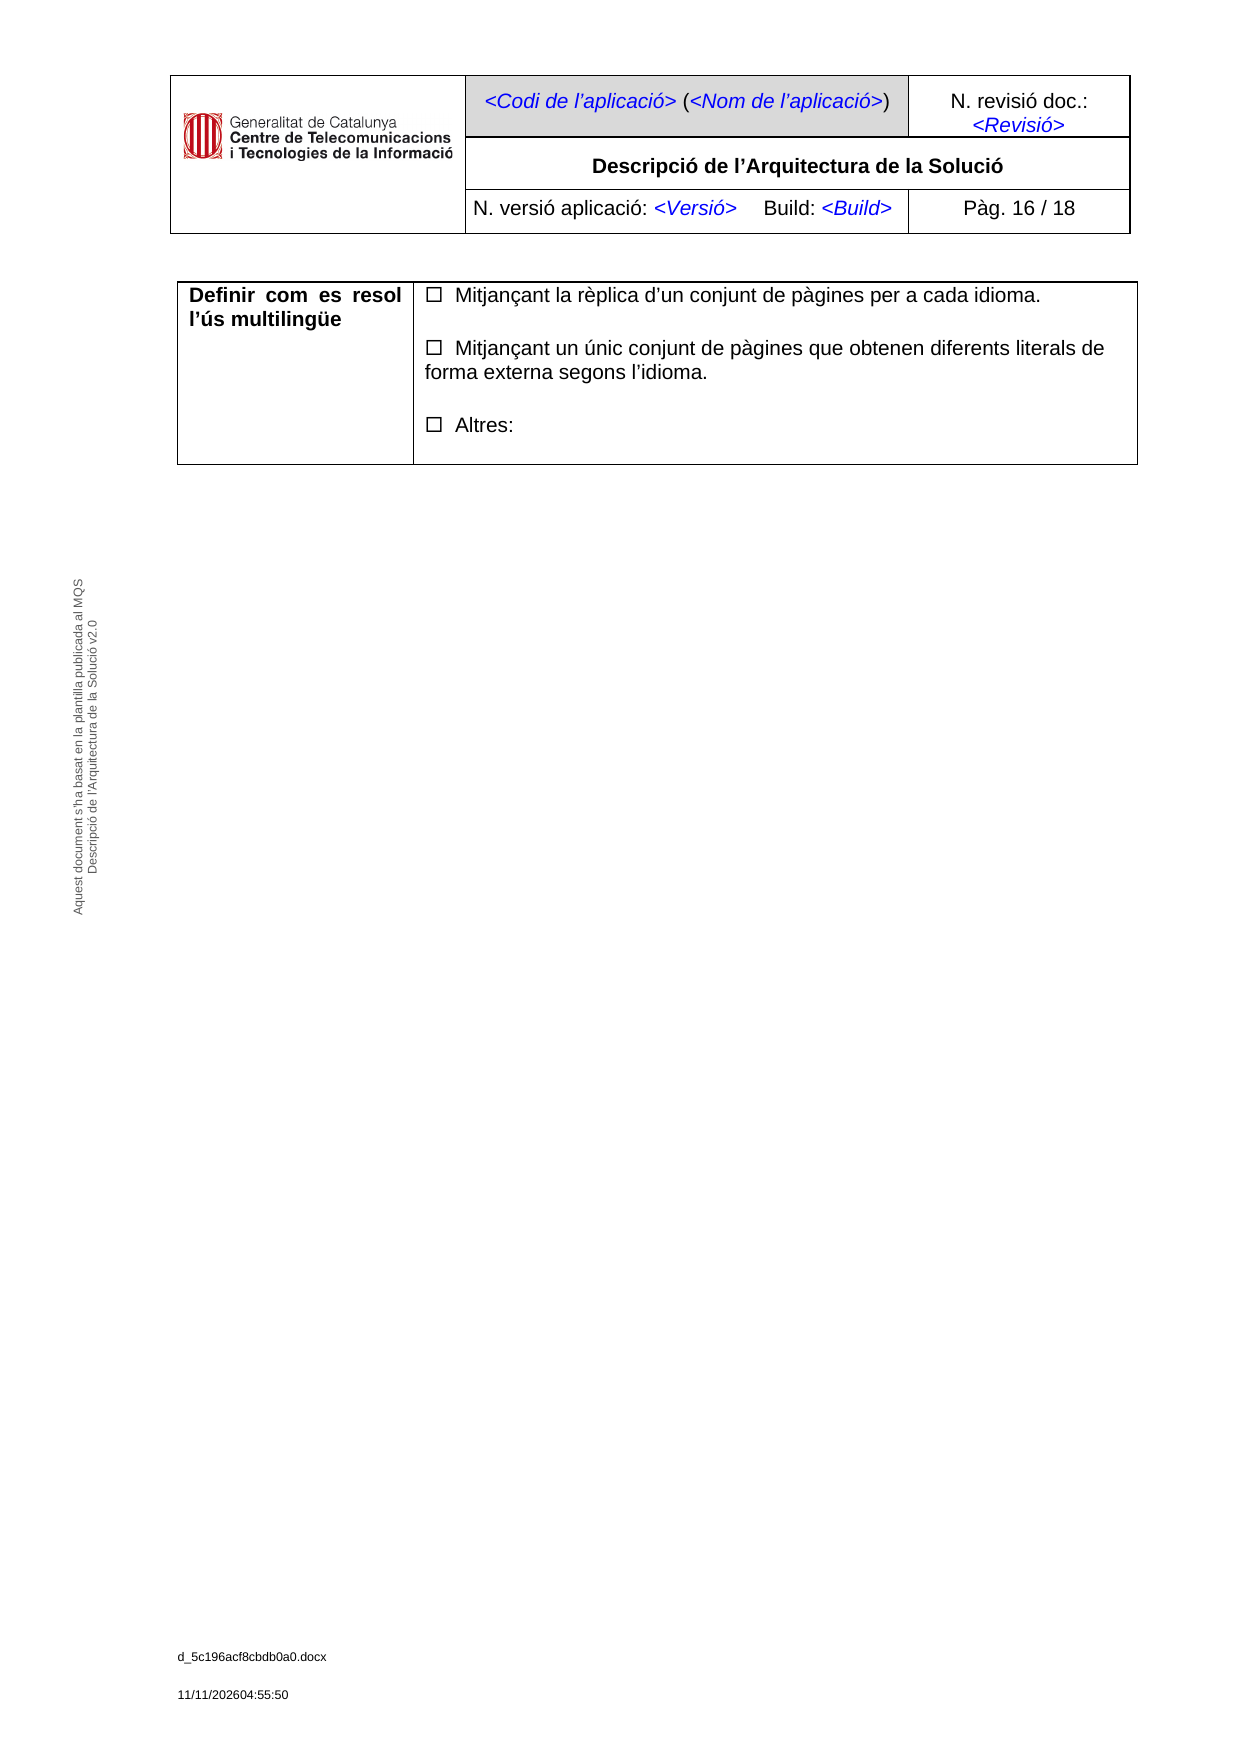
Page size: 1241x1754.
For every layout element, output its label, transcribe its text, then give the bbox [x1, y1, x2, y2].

picture [183, 113, 453, 161]
table_cell Mitjançant la rèplica d’un conjunt de pàgines per a cada idioma. Mitjançant un únic conjunt de pàgines que obtenen diferents literals de forma externa segons l’idioma. Altres: [414, 283, 1137, 464]
table_cell Definir com es resol l’ús multilingüe [178, 283, 413, 464]
